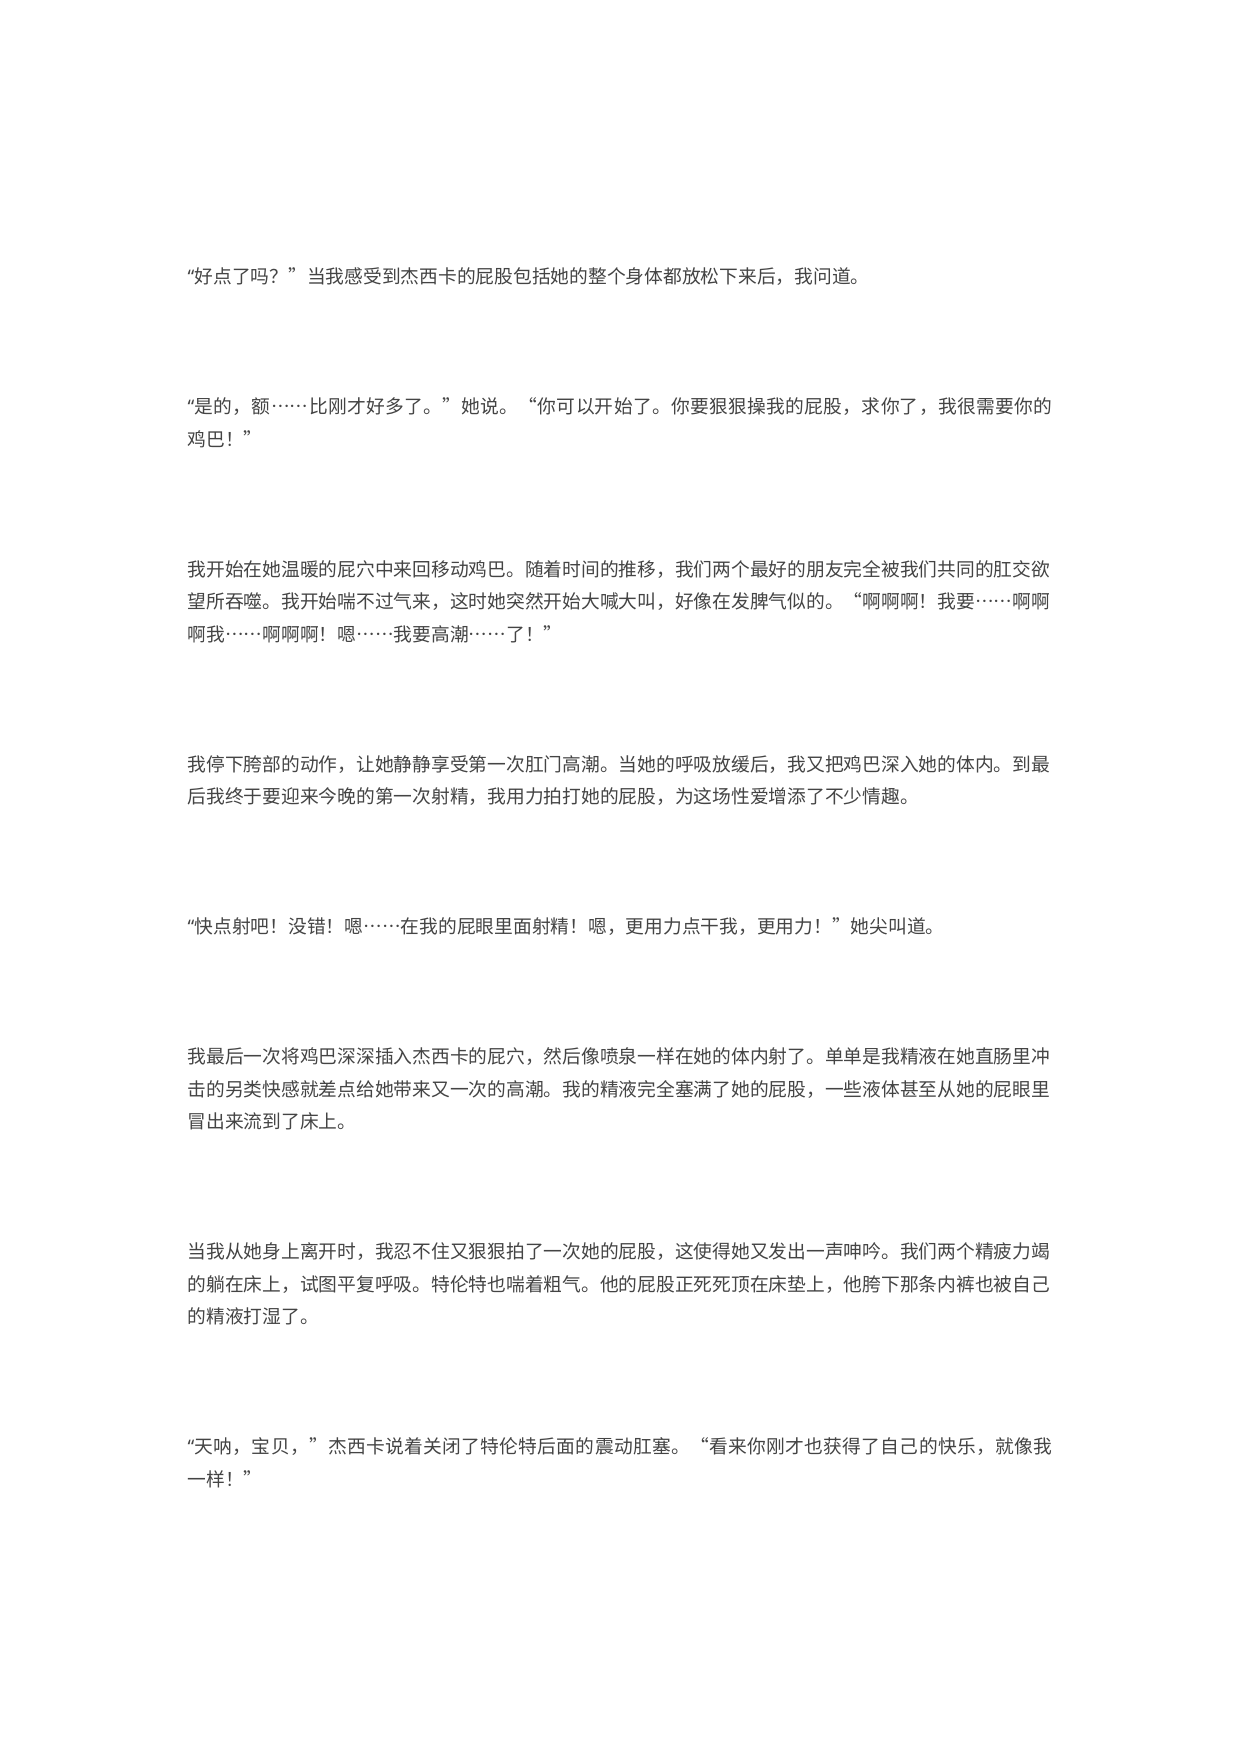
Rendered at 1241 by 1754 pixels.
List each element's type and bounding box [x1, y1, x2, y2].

text [187, 162, 1053, 1592]
